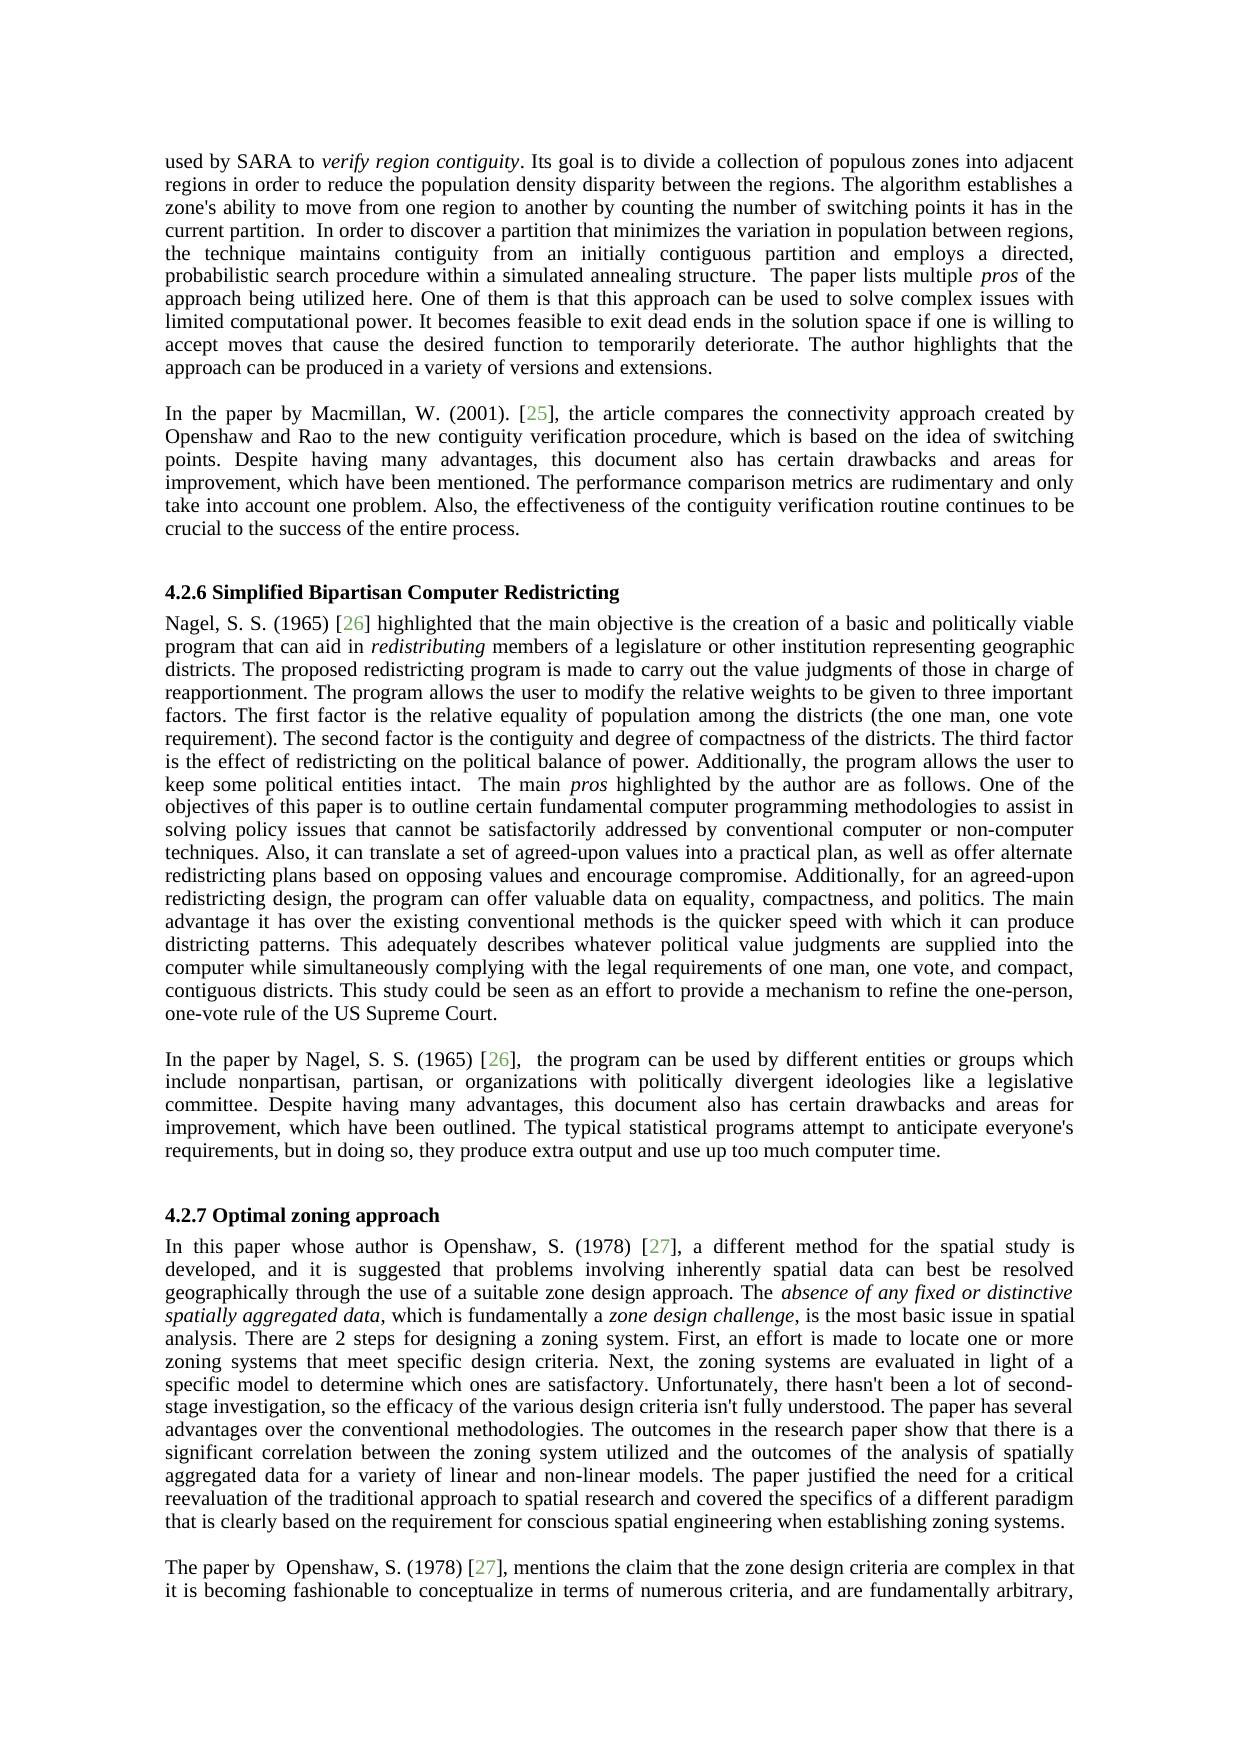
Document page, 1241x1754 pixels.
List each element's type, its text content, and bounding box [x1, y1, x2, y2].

text In the paper by Macmillan, W. (2001). [25], the article compares the connectivity approach created by Openshaw and Rao to the new contiguity verification procedure, which is based on the idea of switching points. Despite having many advantages, this document also has certain drawbacks and areas for improvement, which have been mentioned. The performance comparison metrics are rudimentary and only take into account one problem. Also, the effectiveness of the contiguity verification routine continues to be crucial to the success of the entire process. [165, 402, 1075, 539]
subtitle 4.2.7 Optimal zoning approach [165, 1204, 1075, 1227]
text In the paper by Nagel, S. S. (1965) [26], the program can be used by different entities or groups which include nonpartisan, partisan, or organizations with politically divergent ideologies like a legislative committee. Despite having many advantages, this document also has certain drawbacks and areas for improvement, which have been outlined. The typical statistical programs attempt to anticipate everyone's requirements, but in doing so, they produce extra output and use up too much computer time. [165, 1048, 1075, 1162]
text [165, 1556, 1075, 1602]
text In this paper whose author is Openshaw, S. (1978) [27], a different method for the spatial study is developed, and it is suggested that problems involving inherently spatial data can best be resolved geographically through the use of a suitable zone design approach. The absence of any fixed or distinctive spatially aggregated data, which is fundamentally a zone design challenge, is the most basic issue in spatial analysis. There are 2 steps for designing a zoning system. First, an effort is made to locate one or more zoning systems that meet specific design criteria. Next, the zoning systems are evaluated in light of a specific model to determine which ones are satisfactory. Unfortunately, there hasn't been a lot of second-stage investigation, so the efficacy of the various design criteria isn't fully understood. The paper has several advantages over the conventional methodologies. The outcomes in the research paper show that there is a significant correlation between the zoning system utilized and the outcomes of the analysis of spatially aggregated data for a variety of linear and non-linear models. The paper justified the need for a critical reevaluation of the traditional approach to spatial research and covered the specifics of a different paradigm that is clearly based on the requirement for conscious spatial engineering when establishing zoning systems. [165, 1235, 1075, 1533]
text Nagel, S. S. (1965) [26] highlighted that the main objective is the creation of a basic and politically viable program that can aid in redistributing members of a legislature or other institution representing geographic districts. The proposed redistricting program is made to carry out the value judgments of those in charge of reapportionment. The program allows the user to modify the relative weights to be given to three important factors. The first factor is the relative equality of population among the districts (the one man, one vote requirement). The second factor is the contiguity and degree of compactness of the districts. The third factor is the effect of redistricting on the political balance of power. Additionally, the program allows the user to keep some political entities intact. The main pros highlighted by the author are as follows. One of the objectives of this paper is to outline certain fundamental computer programming methodologies to assist in solving policy issues that cannot be satisfactorily addressed by conventional computer or non-computer techniques. Also, it can translate a set of agreed-upon values into a practical plan, as well as offer alternate redistricting plans based on opposing values and encourage compromise. Additionally, for an agreed-upon redistricting design, the program can offer valuable data on equality, compactness, and politics. The main advantage it has over the existing conventional methods is the quicker speed with which it can produce districting patterns. This adequately describes whatever political value judgments are supplied into the computer while simultaneously complying with the legal requirements of one man, one vote, and compact, contiguous districts. This study could be seen as an effort to provide a mechanism to refine the one-person, one-vote rule of the US Supreme Court. [165, 612, 1075, 1025]
subtitle 4.2.6 Simplified Bipartisan Computer Redistricting [165, 581, 1075, 604]
